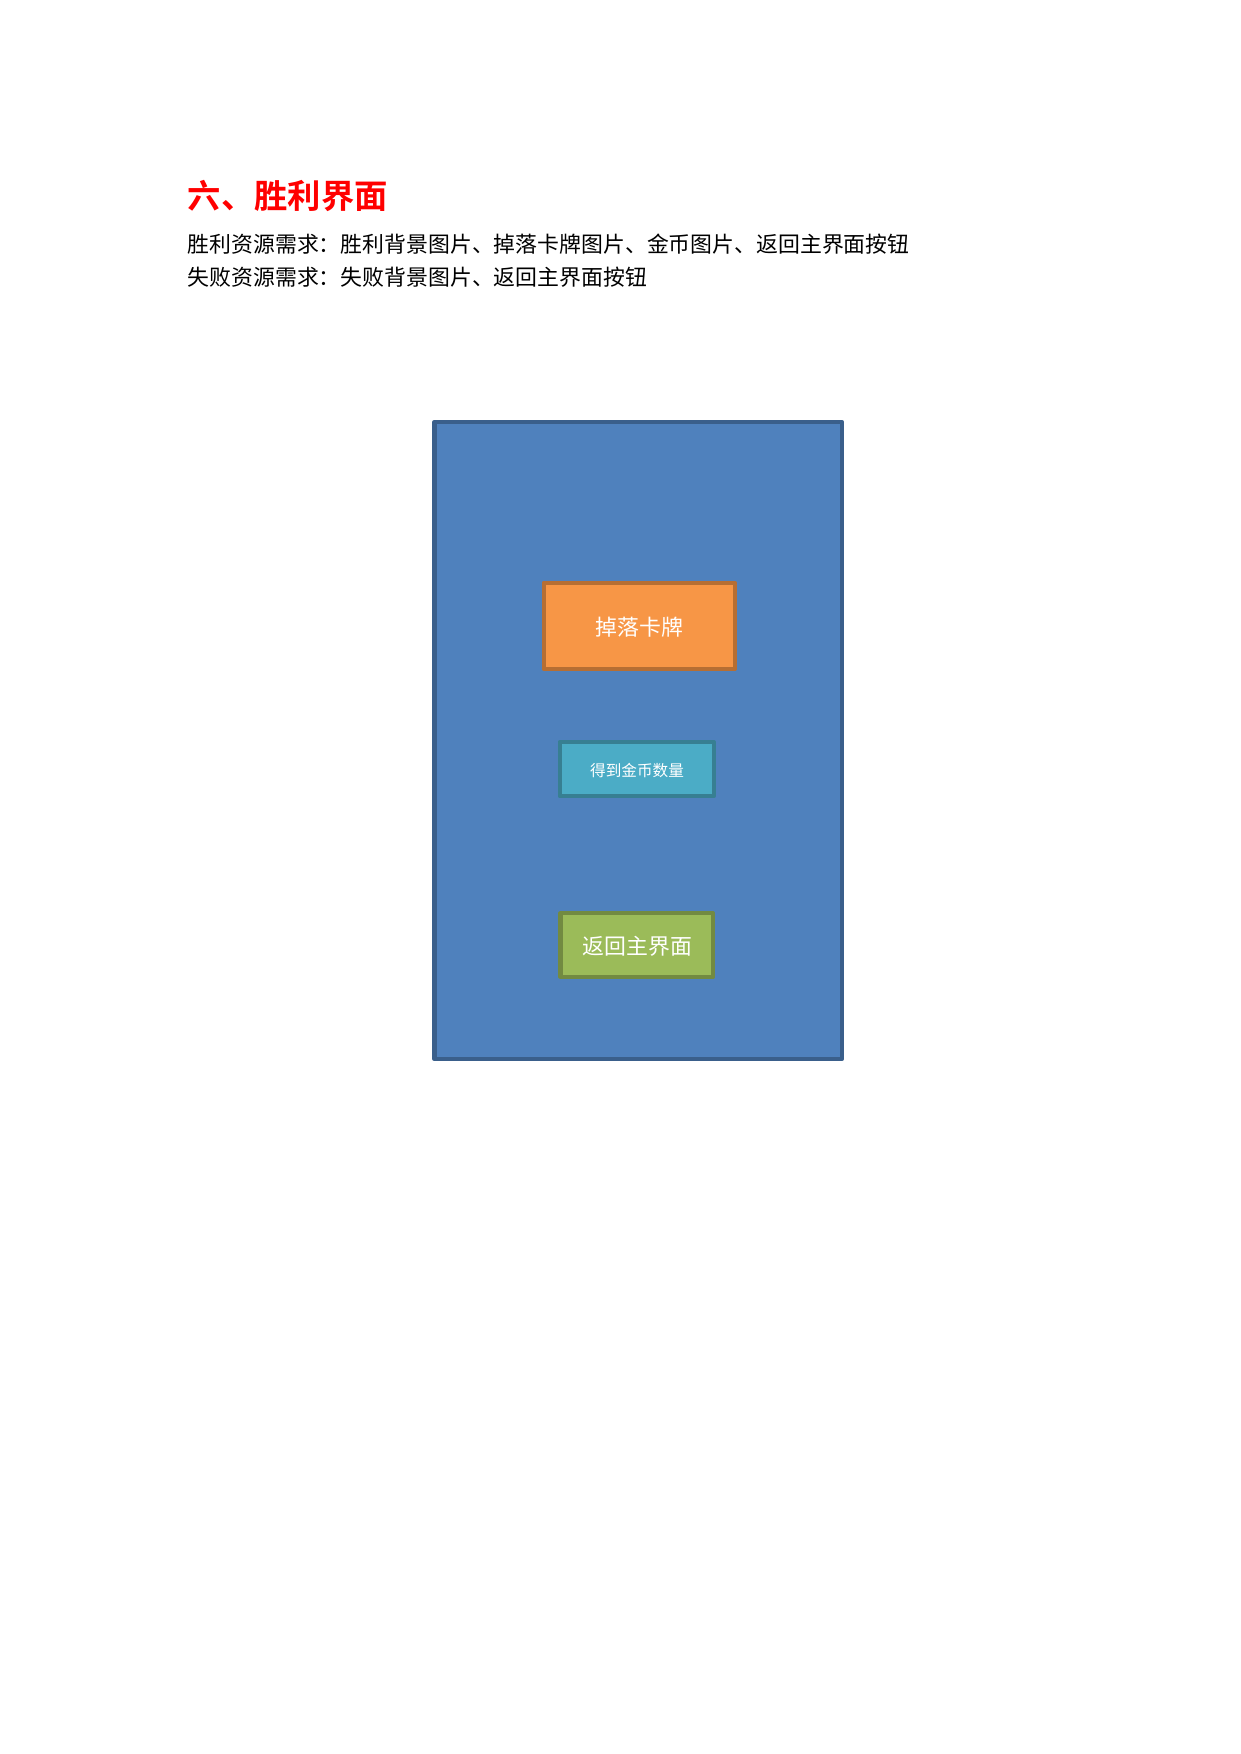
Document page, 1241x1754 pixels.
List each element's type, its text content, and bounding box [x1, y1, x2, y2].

text 失败资源需求：失败背景图片、返回主界面按钮 [187, 259, 1053, 292]
text 胜利资源需求：胜利背景图片、掉落卡牌图片、金币图片、返回主界面按钮 [187, 227, 1053, 259]
text 六、胜利界面 [187, 162, 1053, 227]
